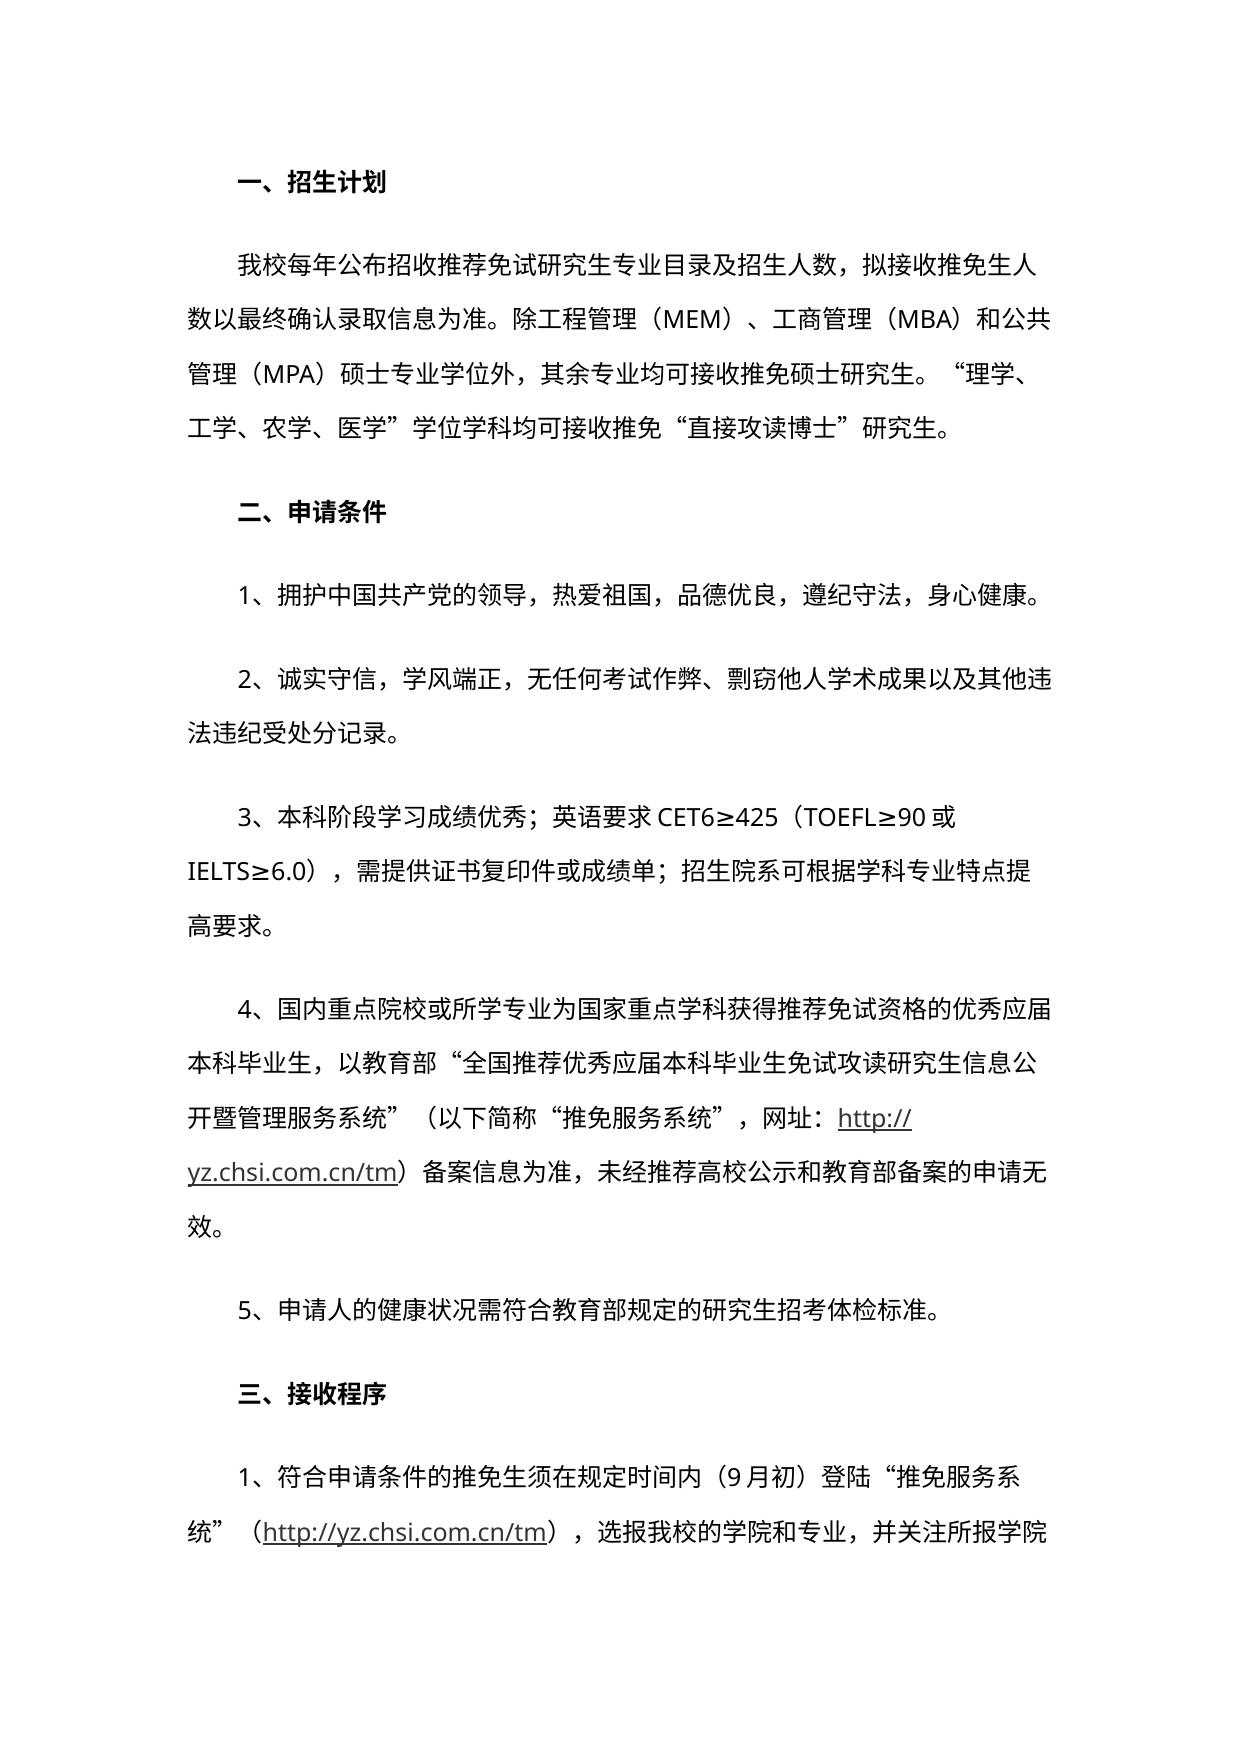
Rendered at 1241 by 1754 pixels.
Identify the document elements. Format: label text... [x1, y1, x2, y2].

text 5、申请人的健康状况需符合教育部规定的研究生招考体检标准。 [187, 1291, 1053, 1327]
text 2、诚实守信，学风端正，无任何考试作弊、剽窃他人学术成果以及其他违法违纪受处分记录。 [187, 659, 1053, 750]
text 3、本科阶段学习成绩优秀；英语要求CET6≥425（TOEFL≥90或IELTS≥6.0），需提供证书复印件或成绩单；招生院系可根据学科专业特点提高要求。 [187, 797, 1053, 942]
text 三、接收程序 [187, 1374, 1053, 1410]
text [187, 1458, 1053, 1548]
text 我校每年公布招收推荐免试研究生专业目录及招生人数，拟接收推免生人数以最终确认录取信息为准。除工程管理（MEM）、工商管理（MBA）和公共管理（MPA）硕士专业学位外，其余专业均可接收推免硕士研究生。“理学、工学、农学、医学”学位学科均可接收推免“直接攻读博士”研究生。 [187, 246, 1053, 445]
text 二、申请条件 [187, 492, 1053, 528]
text 一、招生计划 [187, 162, 1053, 198]
text 4、国内重点院校或所学专业为国家重点学科获得推荐免试资格的优秀应届本科毕业生，以教育部“全国推荐优秀应届本科毕业生免试攻读研究生信息公开暨管理服务系统”（以下简称“推免服务系统”，网址：http://yz.chsi.com.cn/tm）备案信息为准，未经推荐高校公示和教育部备案的申请无效。 [187, 989, 1053, 1243]
text 1、拥护中国共产党的领导，热爱祖国，品德优良，遵纪守法，身心健康。 [187, 576, 1053, 612]
